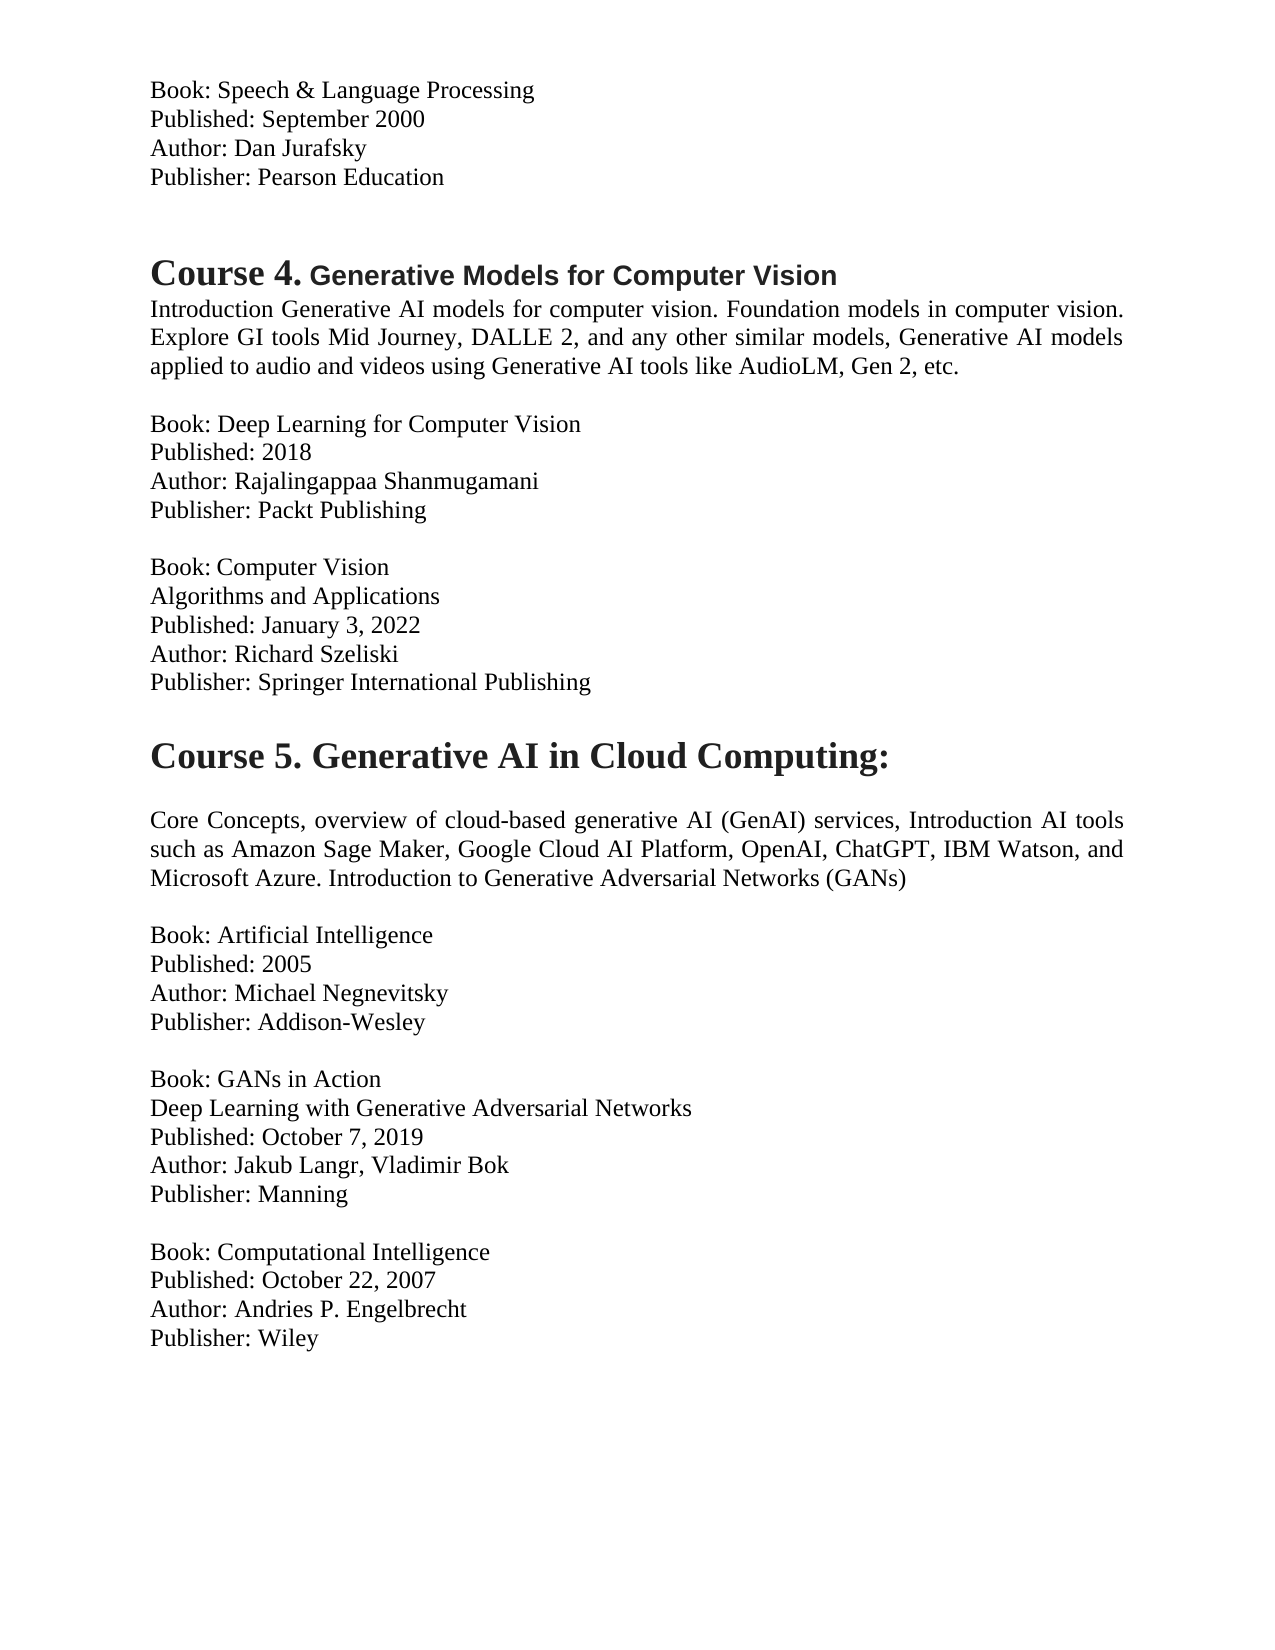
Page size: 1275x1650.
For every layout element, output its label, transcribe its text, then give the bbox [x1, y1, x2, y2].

text Publisher: Manning [150, 1179, 1125, 1208]
text Book: Deep Learning for Computer Vision [150, 409, 1125, 437]
text Book: Speech & Language Processing [150, 76, 1125, 104]
text Author: Rajalingappaa Shanmugamani [150, 466, 1125, 495]
text Published: 2018 [150, 437, 1125, 466]
text Introduction Generative AI models for computer vision. Foundation models in computer vision. Explore GI tools Mid Journey, DALLE 2, and any other similar models, Generative AI models applied to audio and videos using Generative AI tools like AudioLM, Gen 2, etc. [150, 294, 1125, 380]
text Published: October 7, 2019 [150, 1122, 1125, 1150]
text Book: Computational Intelligence [150, 1237, 1125, 1265]
text Core Concepts, overview of cloud-based generative AI (GenAI) services, Introduction AI tools such as Amazon Sage Maker, Google Cloud AI Platform, OpenAI, ChatGPT, IBM Watson, and Microsoft Azure. Introduction to Generative Adversarial Networks (GANs) [150, 805, 1125, 892]
text Author: Dan Jurafsky [150, 133, 1125, 162]
text Publisher: Pearson Education [150, 162, 1125, 191]
text Author: Andries P. Engelbrecht [150, 1294, 1125, 1323]
text Author: Richard Szeliski [150, 639, 1125, 667]
text Algorithms and Applications [150, 581, 1125, 610]
text Published: October 22, 2007 [150, 1265, 1125, 1294]
text Published: 2005 [150, 949, 1125, 978]
text Author: Jakub Langr, Vladimir Bok [150, 1150, 1125, 1179]
text Author: Michael Negnevitsky [150, 978, 1125, 1007]
text Book: GANs in Action [150, 1064, 1125, 1093]
text Publisher: Springer International Publishing [150, 667, 1125, 696]
text Published: September 2000 [150, 104, 1125, 133]
text Course 5. Generative AI in Cloud Computing: [150, 725, 1125, 777]
text Book: Artificial Intelligence [150, 920, 1125, 949]
text Book: Computer Vision [150, 552, 1125, 581]
text Course 4. Generative Models for Computer Vision [150, 242, 1125, 294]
text Published: January 3, 2022 [150, 610, 1125, 639]
text Deep Learning with Generative Adversarial Networks [150, 1093, 1125, 1122]
text Publisher: Packt Publishing [150, 495, 1125, 524]
text Publisher: Addison-Wesley [150, 1007, 1125, 1035]
text Publisher: Wiley [150, 1323, 1125, 1352]
